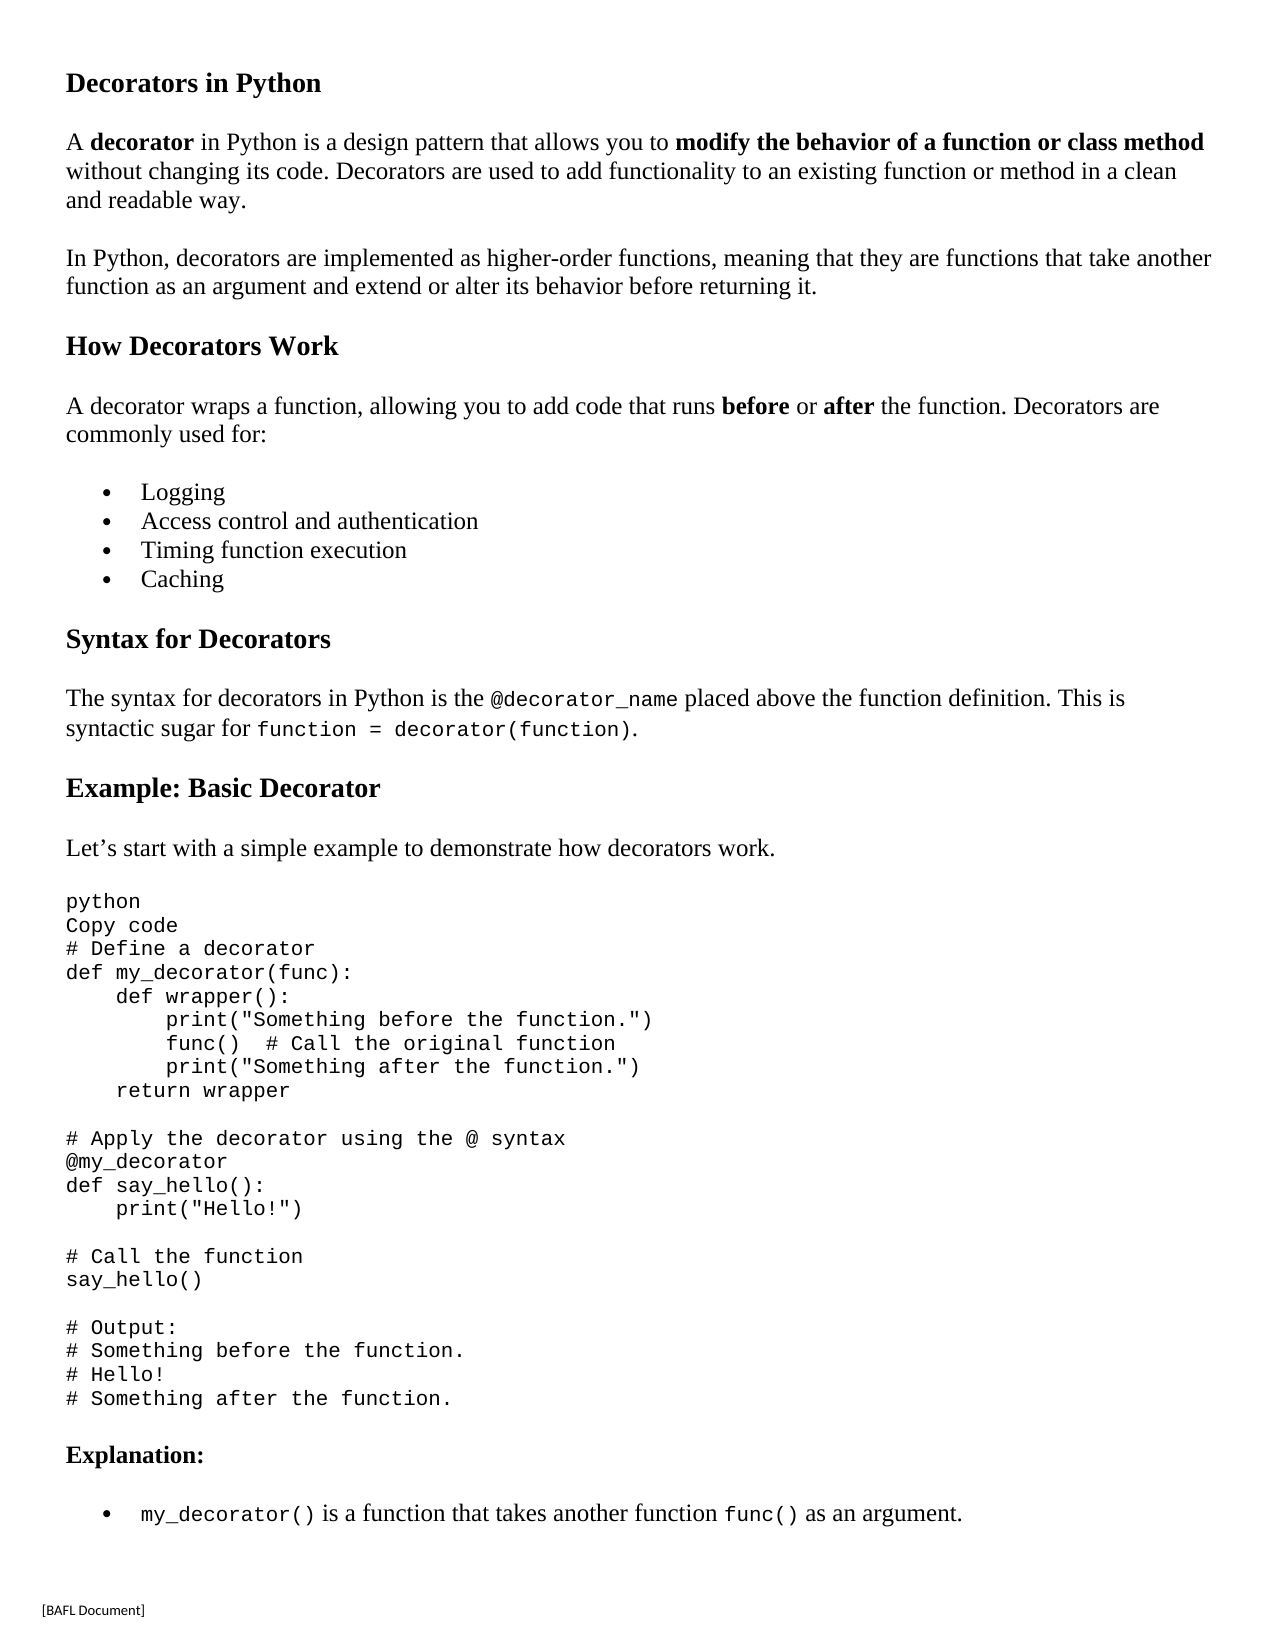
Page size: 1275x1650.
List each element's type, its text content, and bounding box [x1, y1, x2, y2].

text A decorator wraps a function, allowing you to add code that runs before or after the function. Decorators are commonly used for: [66, 391, 1219, 448]
text return wrapper [66, 1080, 1219, 1104]
list Caching [103, 564, 1219, 592]
text # Define a decorator [66, 938, 1219, 962]
text # Output: [66, 1317, 1219, 1340]
text Decorators in Python [66, 66, 1219, 98]
text python [66, 891, 1219, 915]
text Example: Basic Decorator [66, 772, 1219, 804]
text Copy code [66, 915, 1219, 938]
text In Python, decorators are implemented as higher-order functions, meaning that they are functions that take another function as an argument and extend or alter its behavior before returning it. [66, 243, 1219, 300]
text say_hello() [66, 1269, 1219, 1293]
text Explanation: [66, 1440, 1219, 1469]
list Access control and authentication [103, 506, 1219, 535]
text How Decorators Work [66, 329, 1219, 362]
text A decorator in Python is a design pattern that allows you to modify the behavior of a function or class method without changing its code. Decorators are used to add functionality to an existing function or method in a clean and readable way. [66, 127, 1219, 213]
text # Something after the function. [66, 1388, 1219, 1411]
text # Apply the decorator using the @ syntax [66, 1127, 1219, 1151]
text # Hello! [66, 1364, 1219, 1388]
text # Something before the function. [66, 1340, 1219, 1364]
text The syntax for decorators in Python is the @decorator_name placed above the function definition. This is syntactic sugar for function = decorator(function). [66, 683, 1219, 742]
text @my_decorator [66, 1151, 1219, 1175]
text print("Something after the function.") [66, 1057, 1219, 1080]
text # Call the function [66, 1246, 1219, 1269]
list Logging [103, 477, 1219, 506]
text def say_hello(): [66, 1175, 1219, 1198]
text def my_decorator(func): [66, 962, 1219, 986]
list my_decorator() is a function that takes another function func() as an argument. [103, 1498, 1219, 1528]
text print("Hello!") [66, 1198, 1219, 1222]
text Syntax for Decorators [66, 622, 1219, 654]
text func() # Call the original function [66, 1033, 1219, 1057]
text Let’s start with a simple example to demonstrate how decorators work. [66, 833, 1219, 862]
text print("Something before the function.") [66, 1009, 1219, 1033]
text def wrapper(): [66, 986, 1219, 1009]
list Timing function execution [103, 535, 1219, 564]
